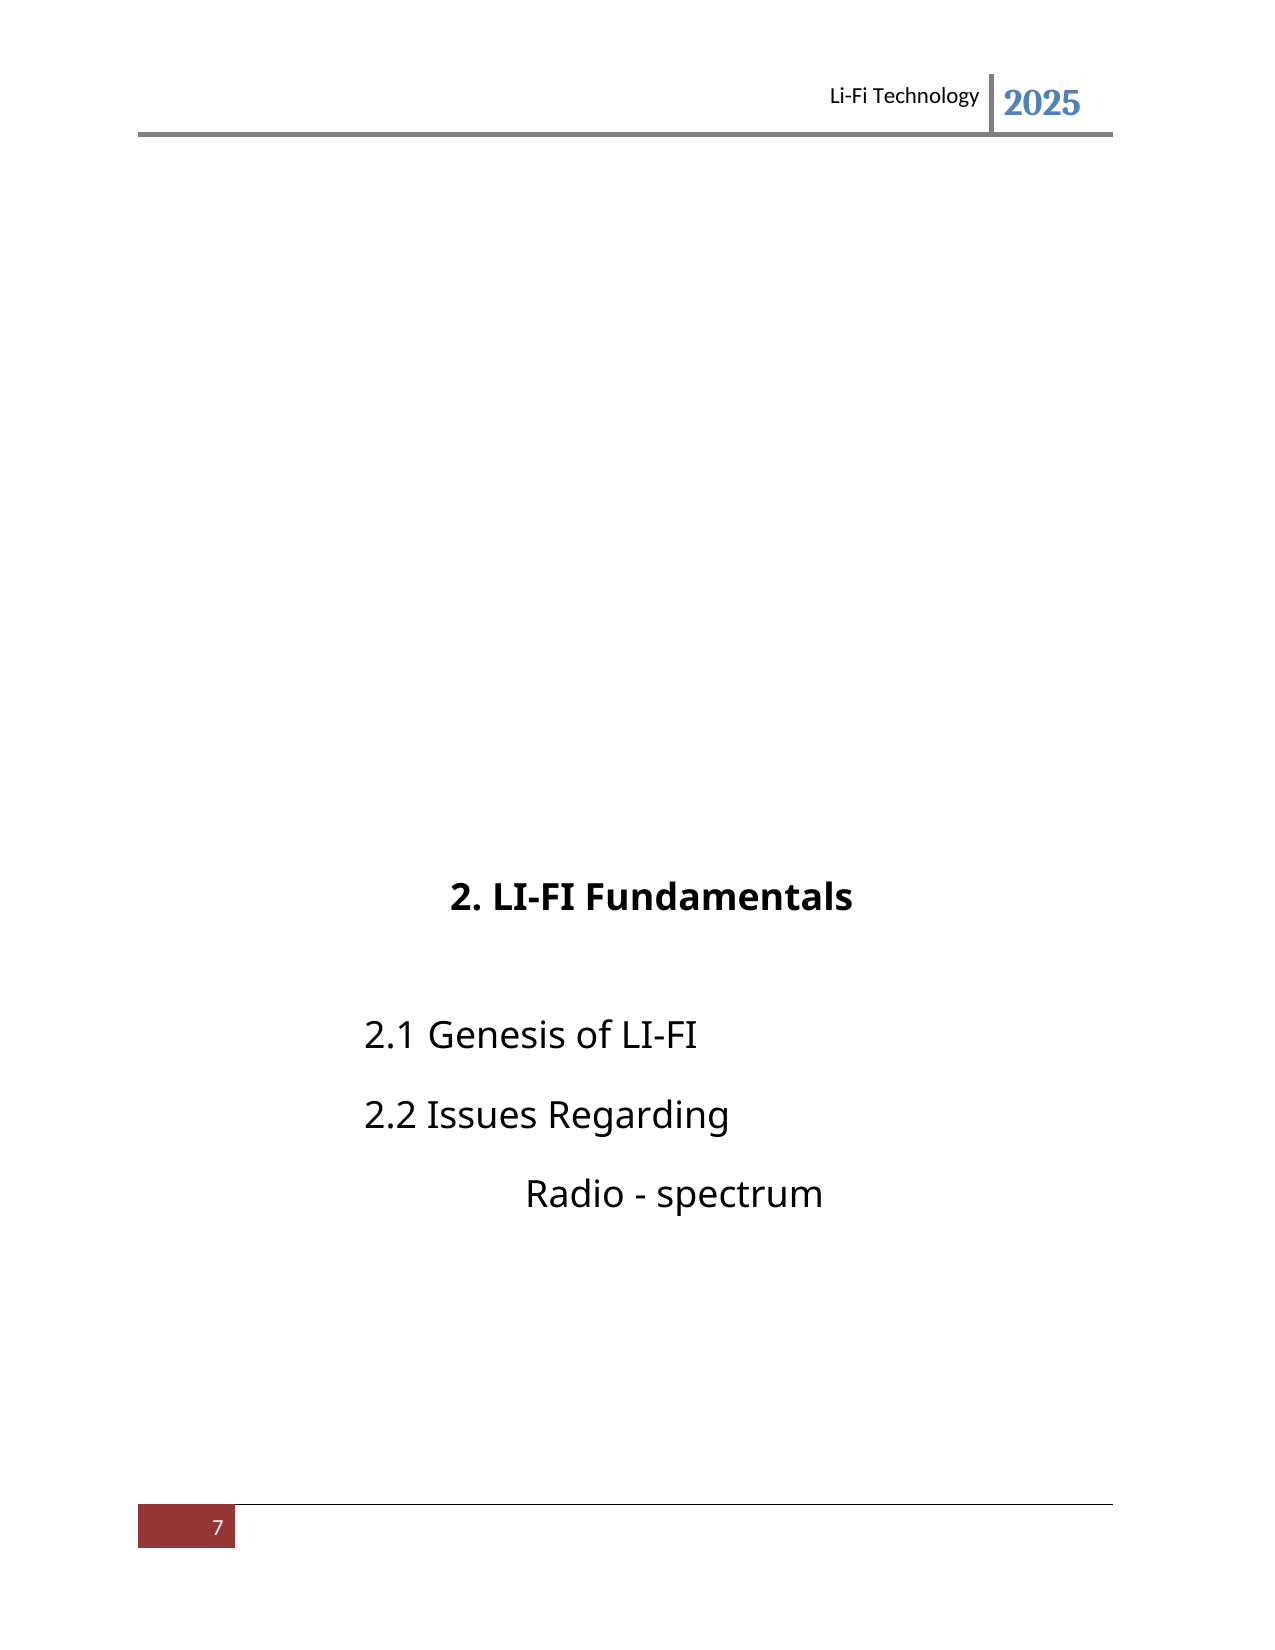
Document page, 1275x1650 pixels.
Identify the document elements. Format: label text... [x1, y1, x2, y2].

text 2.2 Issues Regarding [150, 1088, 1125, 1139]
text 2.1 Genesis of LI-FI [150, 1009, 1125, 1060]
list 2. LI-FI Fundamentals [395, 871, 1125, 922]
text Radio - spectrum [450, 1168, 1125, 1219]
